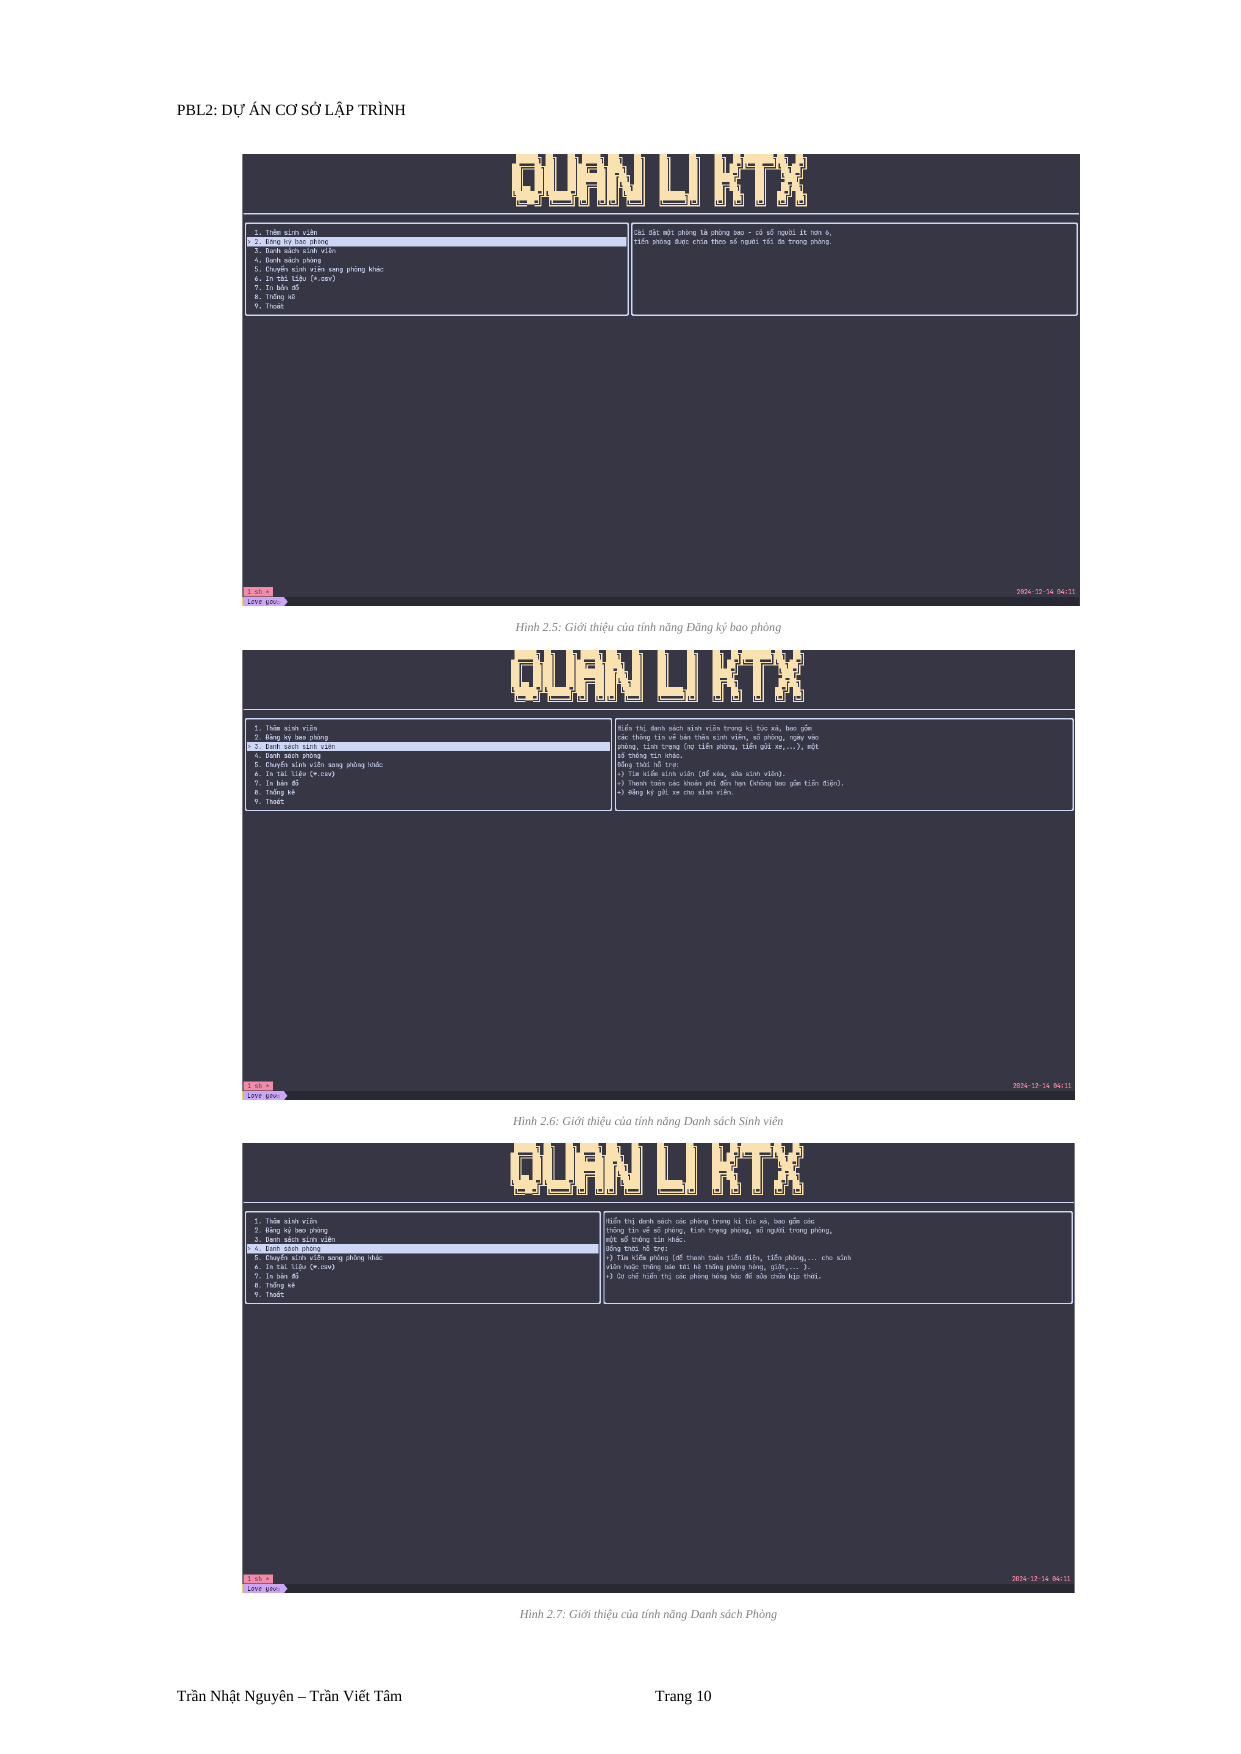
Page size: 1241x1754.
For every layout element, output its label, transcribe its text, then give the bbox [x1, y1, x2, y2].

picture [242, 650, 1075, 1100]
text Hình 2.7: Giới thiệu của tính năng Danh sách Phòng [177, 1597, 1122, 1621]
picture [242, 1143, 1075, 1593]
text Hình 2.5: Giới thiệu của tính năng Đăng ký bao phòng [177, 610, 1122, 634]
text Hình 2.6: Giới thiệu của tính năng Danh sách Sinh viên [177, 1104, 1122, 1128]
picture [242, 154, 1080, 606]
